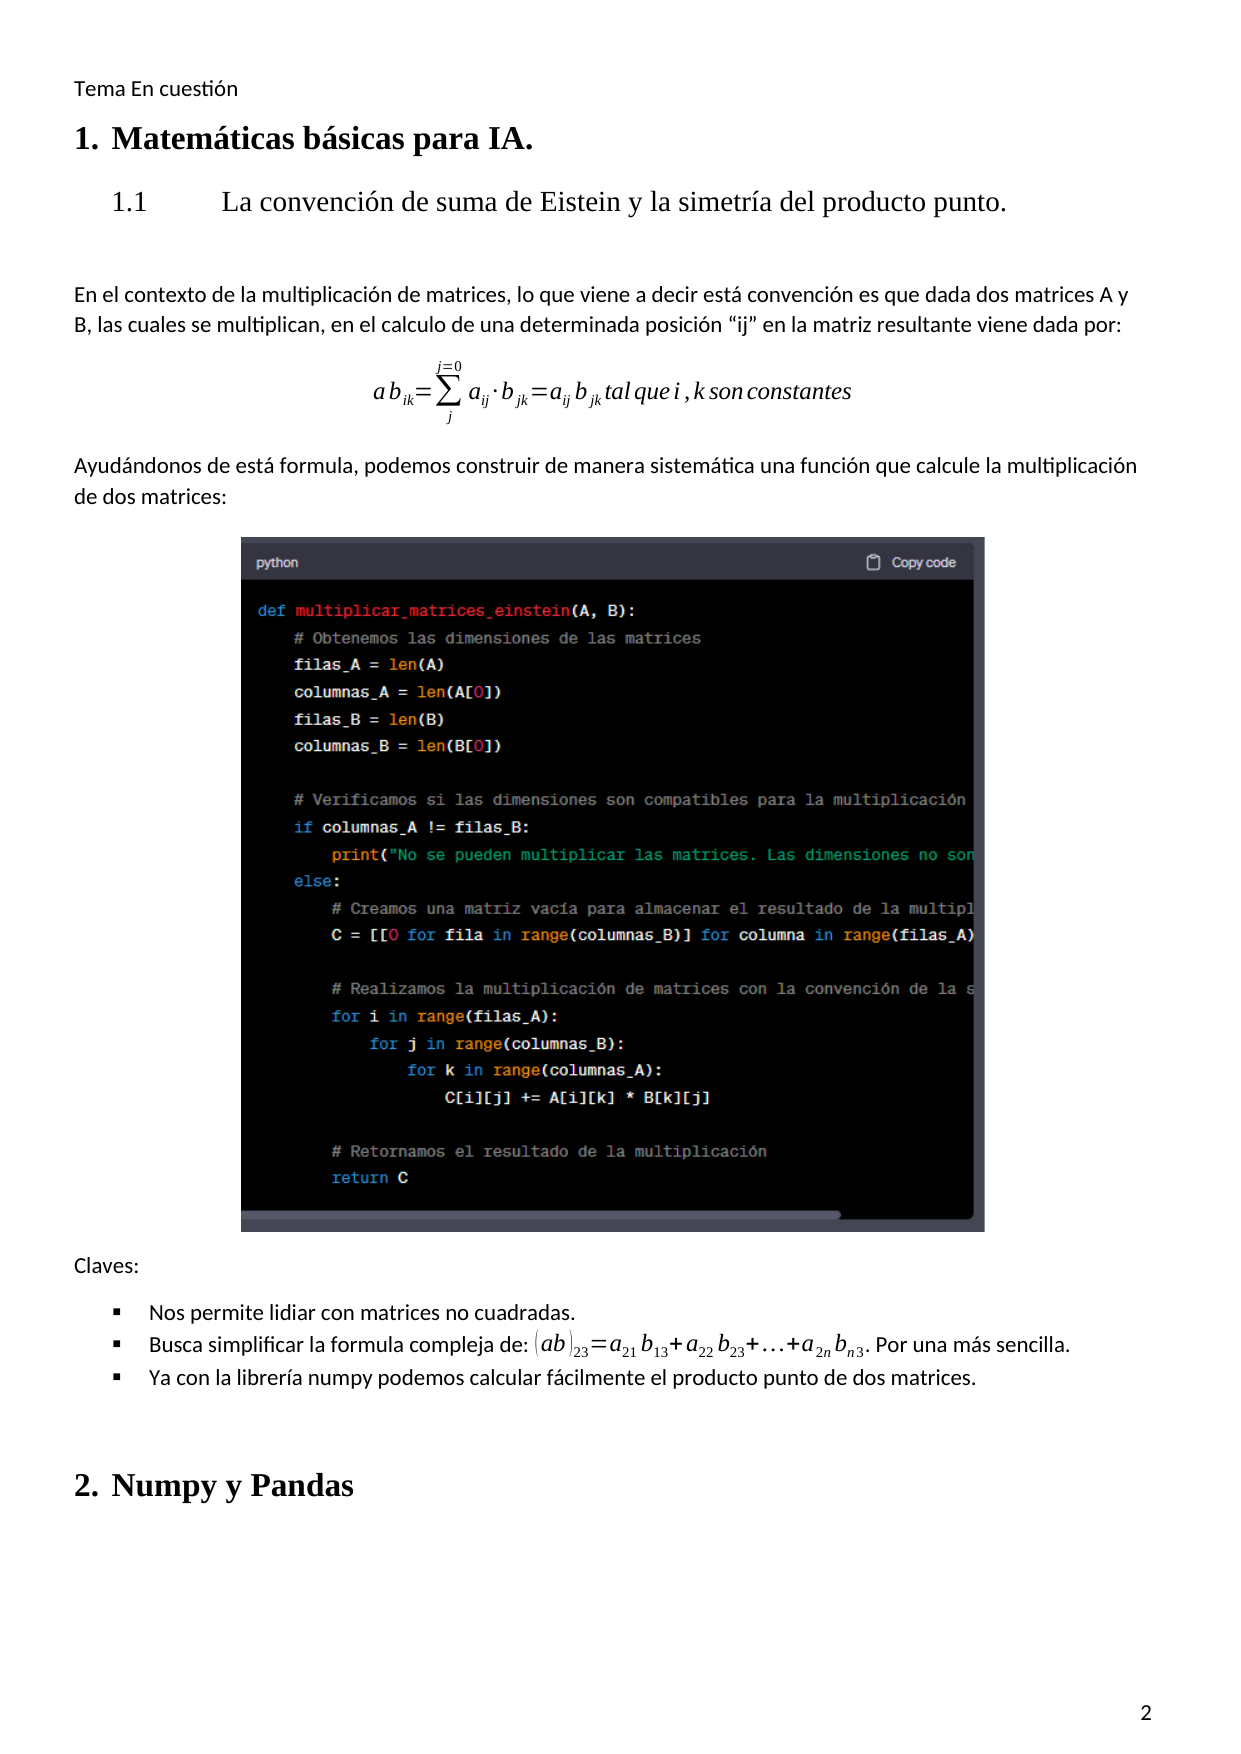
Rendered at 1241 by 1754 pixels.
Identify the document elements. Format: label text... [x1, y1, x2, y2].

list Busca simplificar la formula compleja de: . Por una más sencilla. [111, 1328, 1152, 1361]
subtitle Numpy y Pandas [74, 1465, 1152, 1503]
list Nos permite lidiar con matrices no cuadradas. [111, 1298, 1152, 1326]
subtitle La convención de suma de Eistein y la simetría del producto punto. [111, 184, 1152, 218]
picture [241, 537, 985, 1232]
text Ayudándonos de está formula, podemos construir de manera sistemática una función que calcule la multiplicación de dos matrices: [74, 452, 1152, 510]
text Claves: [74, 1251, 1152, 1279]
subtitle Matemáticas básicas para IA. [74, 118, 1152, 156]
list Ya con la librería numpy podemos calcular fácilmente el producto punto de dos matrices. [111, 1363, 1152, 1391]
text En el contexto de la multiplicación de matrices, lo que viene a decir está convención es que dada dos matrices A y B, las cuales se multiplican, en el calculo de una determinada posición “ij” en la matriz resultante viene dada por: [74, 280, 1152, 338]
